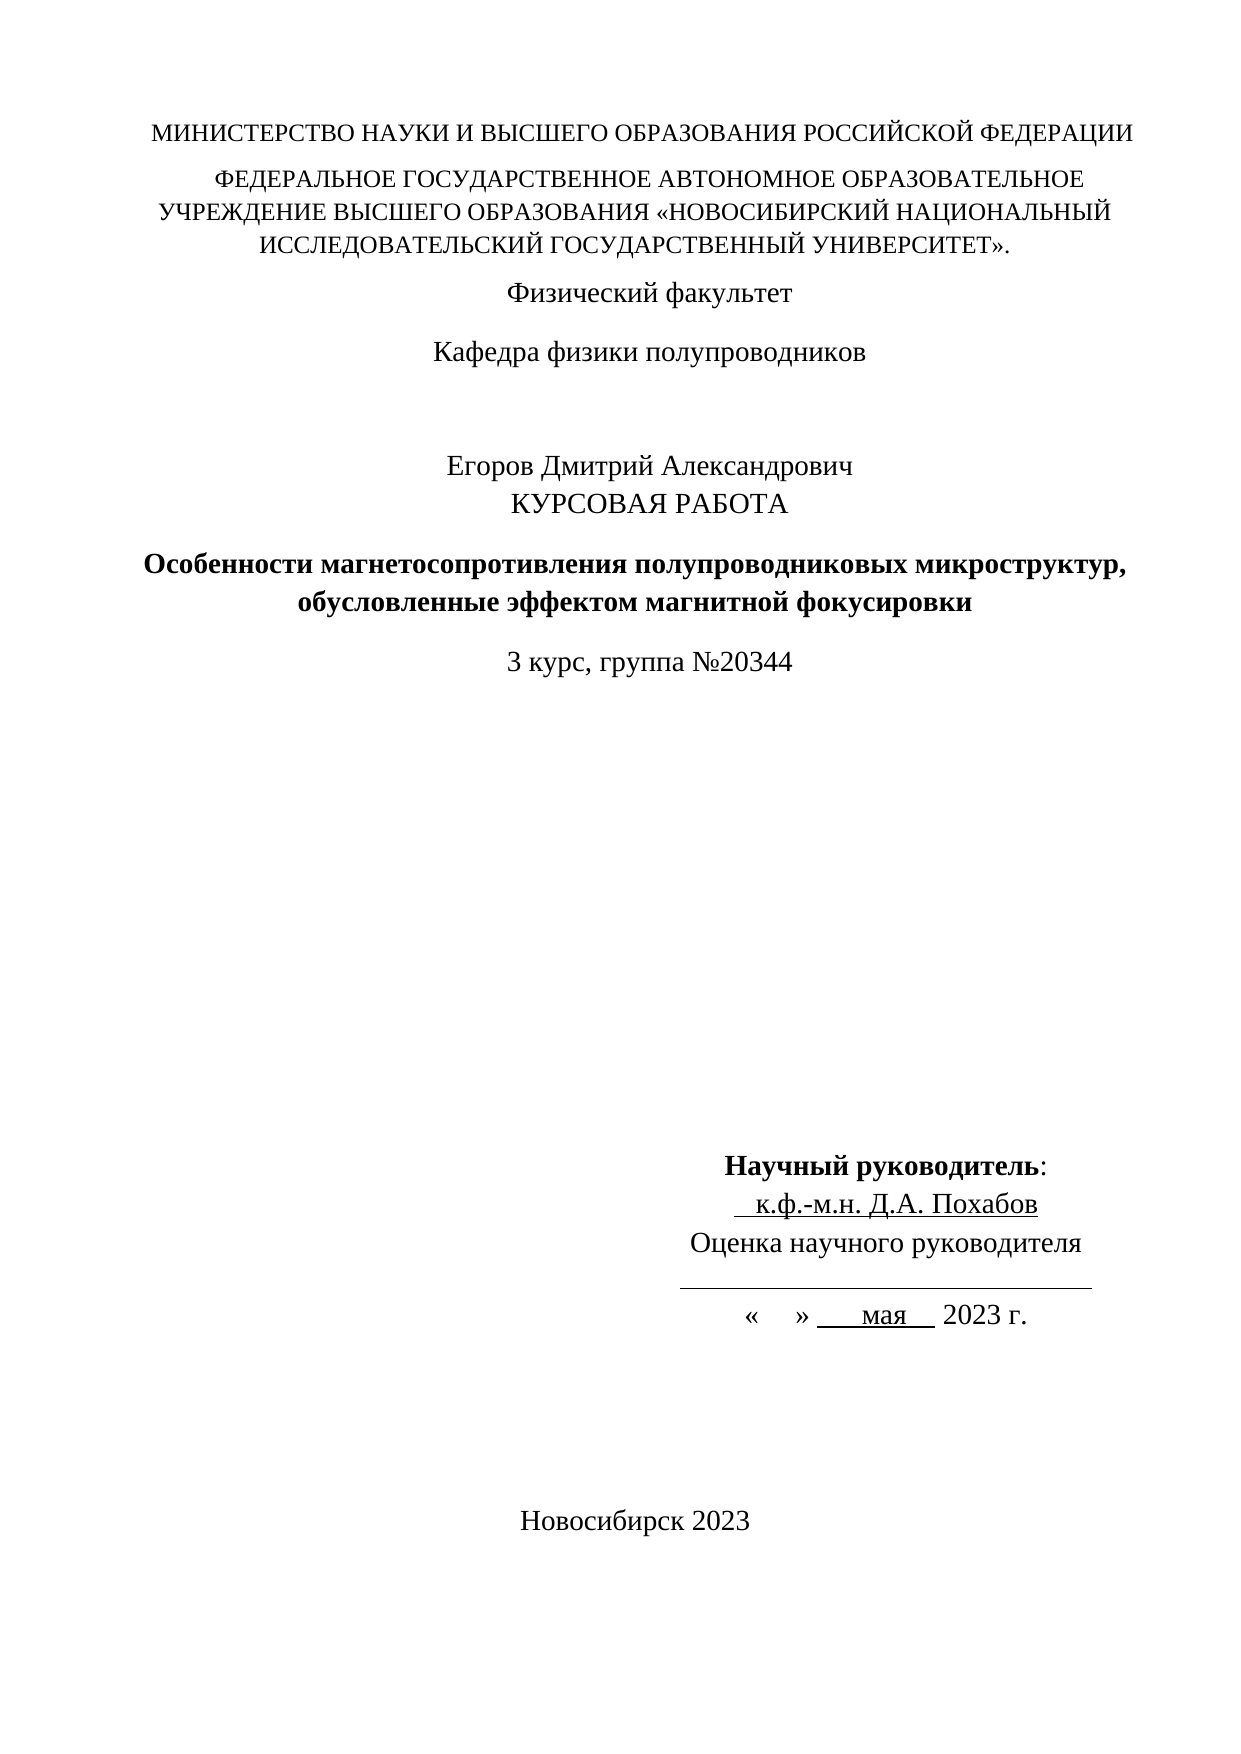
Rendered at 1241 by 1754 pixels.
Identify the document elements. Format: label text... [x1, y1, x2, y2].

text Новосибирск 2023 [118, 1503, 1152, 1536]
text Физический факультет [118, 275, 1152, 309]
text МИНИСТЕРСТВО НАУКИ И ВЫСШЕГО ОБРАЗОВАНИЯ РОССИЙСКОЙ ФЕДЕРАЦИИ [118, 118, 1166, 147]
text 3 курс, группа №20344 [118, 644, 1152, 677]
text Особенности магнетосопротивления полупроводниковых микроструктур, обусловленные эффектом магнитной фокусировки [118, 546, 1152, 618]
text ФЕДЕРАЛЬНОЕ ГОСУДАРСТВЕННОЕ АВТОНОМНОЕ ОБРАЗОВАТЕЛЬНОЕ УЧРЕЖДЕНИЕ ВЫСШЕГО ОБРАЗОВАНИЯ «НОВОСИБИРСКИЙ НАЦИОНАЛЬНЫЙ ИССЛЕДОВАТЕЛЬСКИЙ ГОСУДАРСТВЕННЫЙ УНИВЕРСИТЕТ». [118, 164, 1152, 258]
text « » мая 2023 г. [620, 1297, 1152, 1330]
text КУРСОВАЯ РАБОТА [118, 487, 1152, 520]
text Научный руководитель: к.ф.-м.н. Д.А. Похабов [620, 1148, 1152, 1220]
text Егоров Дмитрий Александрович [118, 448, 1152, 482]
text Кафедра физики полупроводников [118, 334, 1152, 368]
text Оценка научного руководителя [620, 1225, 1152, 1259]
